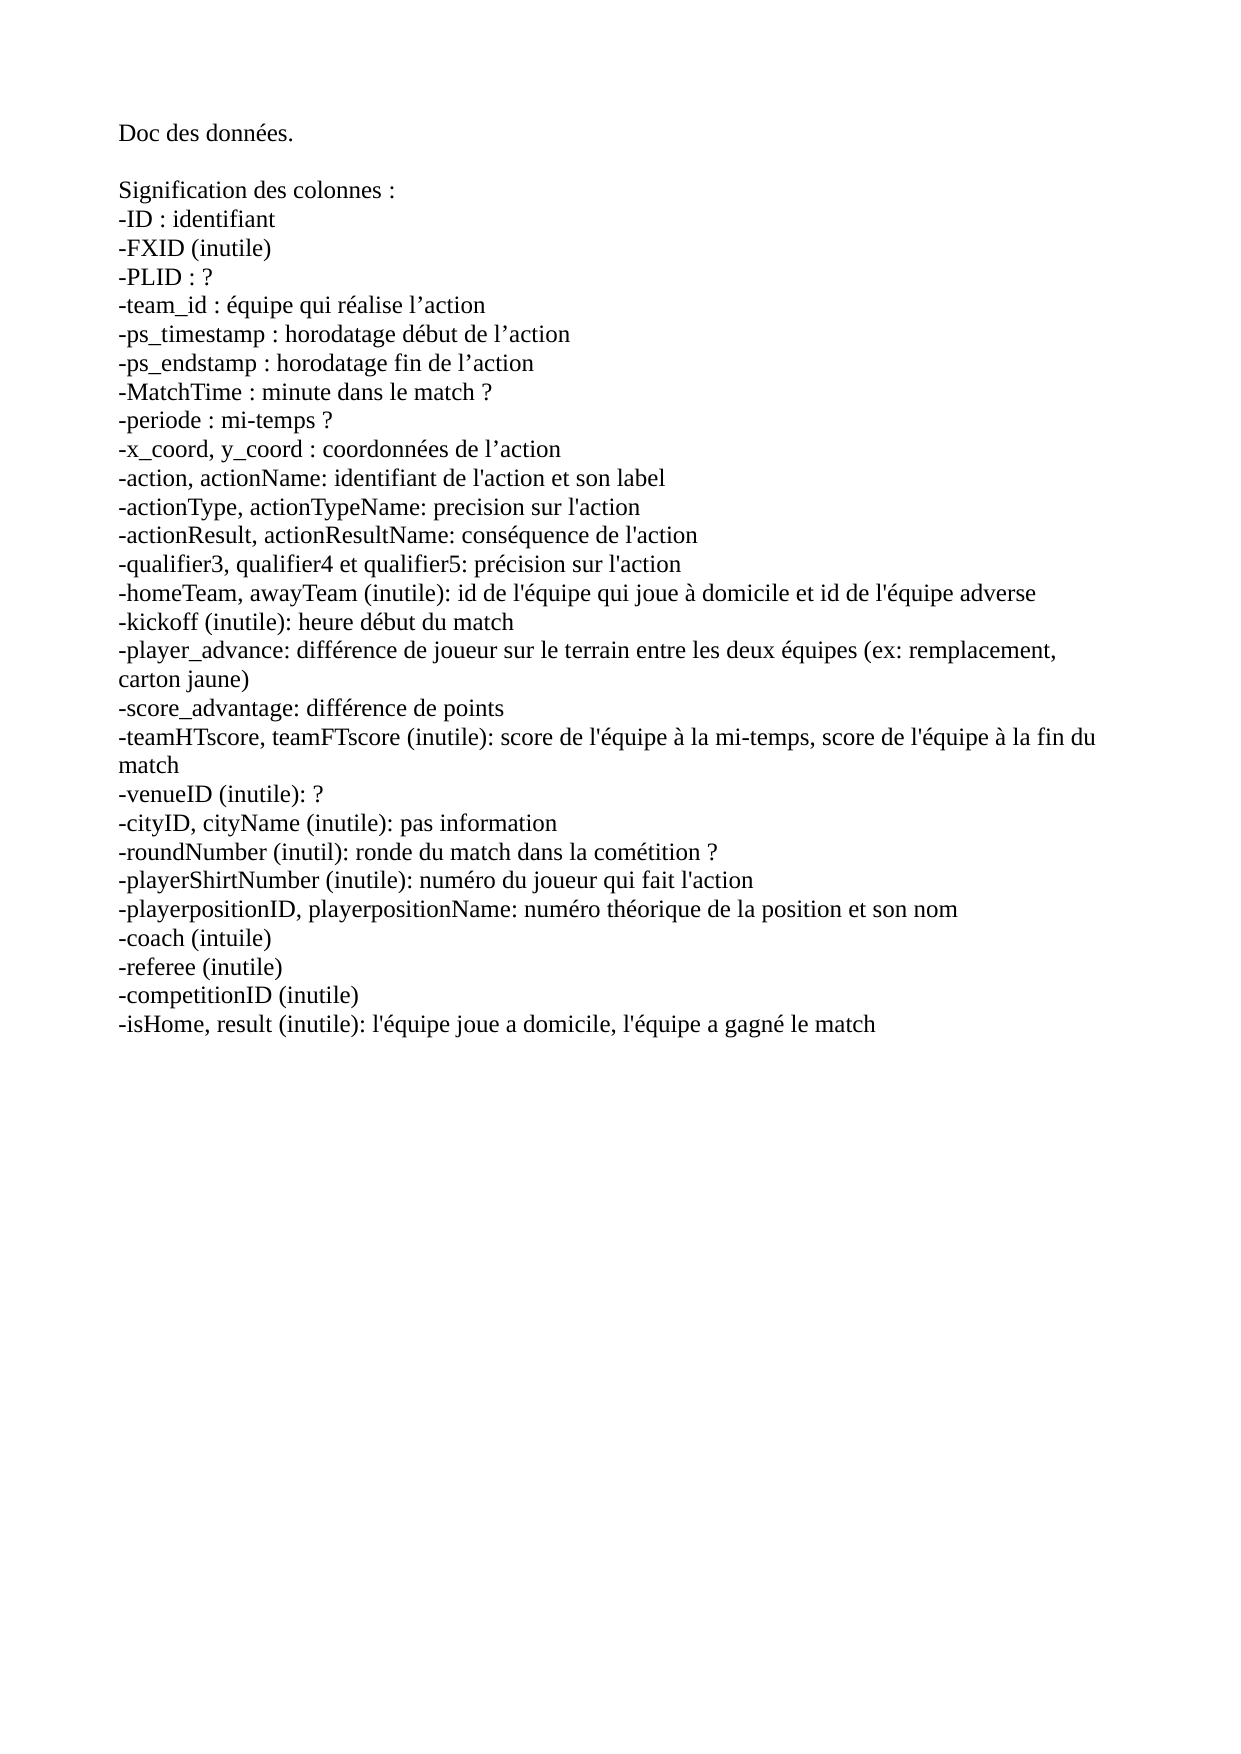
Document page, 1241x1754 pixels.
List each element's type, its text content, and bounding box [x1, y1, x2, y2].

text -action, actionName: identifiant de l'action et son label [118, 463, 1122, 492]
text Signification des colonnes : [118, 176, 1122, 204]
text -PLID : ? [118, 262, 1122, 291]
text -FXID (inutile) [118, 233, 1122, 262]
text -x_coord, y_coord : coordonnées de l’action [118, 434, 1122, 463]
text -kickoff (inutile): heure début du match [118, 607, 1122, 636]
text -ps_timestamp : horodatage début de l’action [118, 319, 1122, 348]
text -competitionID (inutile) [118, 981, 1122, 1009]
text -homeTeam, awayTeam (inutile): id de l'équipe qui joue à domicile et id de l'équipe adverse [118, 578, 1122, 607]
text -playerpositionID, playerpositionName: numéro théorique de la position et son nom [118, 894, 1122, 923]
text -coach (intuile) [118, 923, 1122, 952]
text Doc des données. [118, 118, 1122, 147]
text -team_id : équipe qui réalise l’action [118, 291, 1122, 319]
text -referee (inutile) [118, 952, 1122, 981]
text -playerShirtNumber (inutile): numéro du joueur qui fait l'action [118, 866, 1122, 894]
text -ID : identifiant [118, 204, 1122, 233]
text -teamHTscore, teamFTscore (inutile): score de l'équipe à la mi-temps, score de l'équipe à la fin du match [118, 722, 1122, 779]
text -ps_endstamp : horodatage fin de l’action [118, 348, 1122, 377]
text -actionType, actionTypeName: precision sur l'action [118, 492, 1122, 521]
text -player_advance: différence de joueur sur le terrain entre les deux équipes (ex: remplacement, carton jaune) [118, 636, 1122, 693]
text -isHome, result (inutile): l'équipe joue a domicile, l'équipe a gagné le match [118, 1009, 1122, 1038]
text -venueID (inutile): ? [118, 779, 1122, 808]
text -qualifier3, qualifier4 et qualifier5: précision sur l'action [118, 549, 1122, 578]
text -actionResult, actionResultName: conséquence de l'action [118, 521, 1122, 549]
text -periode : mi-temps ? [118, 406, 1122, 434]
text -roundNumber (inutil): ronde du match dans la cométition ? [118, 837, 1122, 866]
text -MatchTime : minute dans le match ? [118, 377, 1122, 406]
text -score_advantage: différence de points [118, 693, 1122, 722]
text -cityID, cityName (inutile): pas information [118, 808, 1122, 837]
